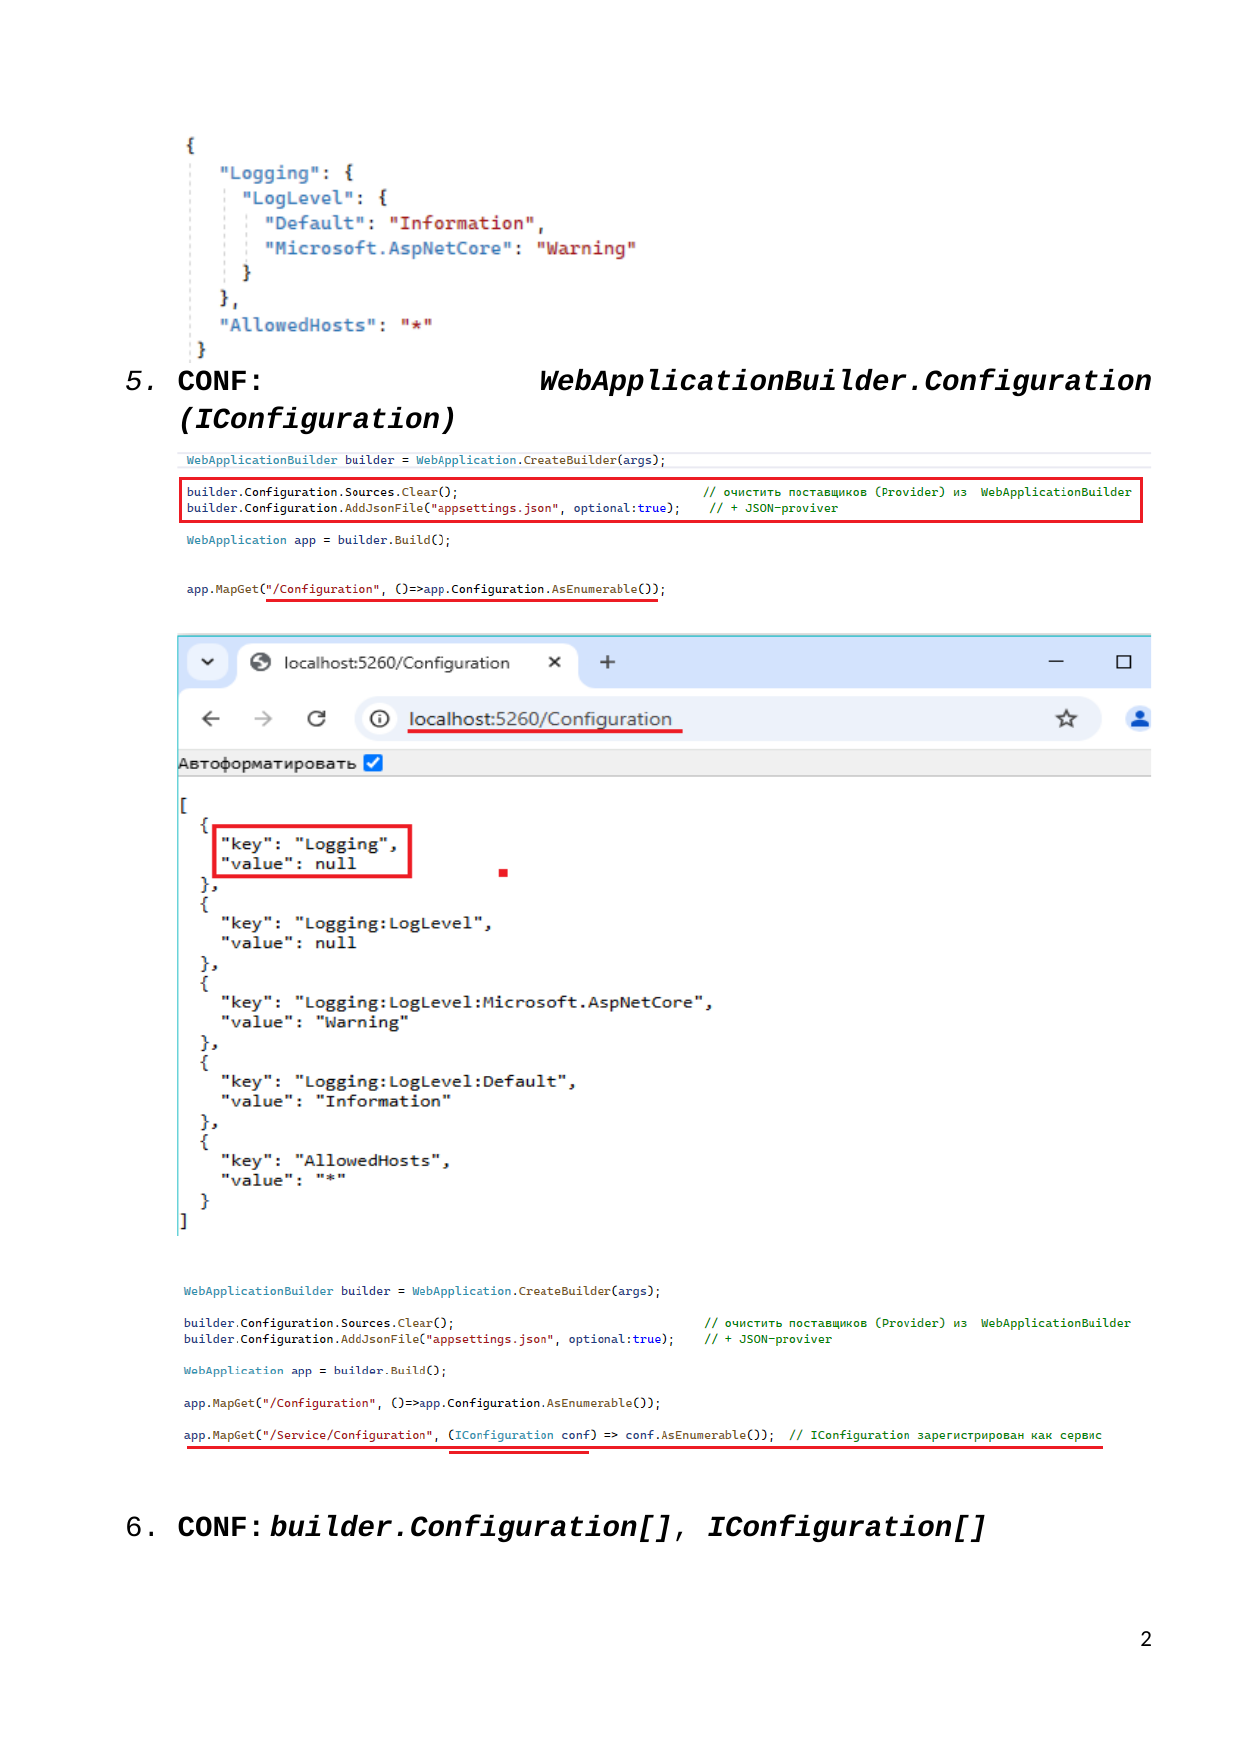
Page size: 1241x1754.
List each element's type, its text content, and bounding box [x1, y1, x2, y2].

list CONF: builder.Configuration[], IConfiguration[] [177, 1512, 1152, 1545]
picture [177, 633, 1152, 1236]
picture [177, 442, 1152, 630]
picture [177, 1277, 1150, 1471]
picture [177, 118, 712, 363]
list CONF: WebApplicationBuilder.Configuration (IConfiguration) [177, 366, 1152, 437]
